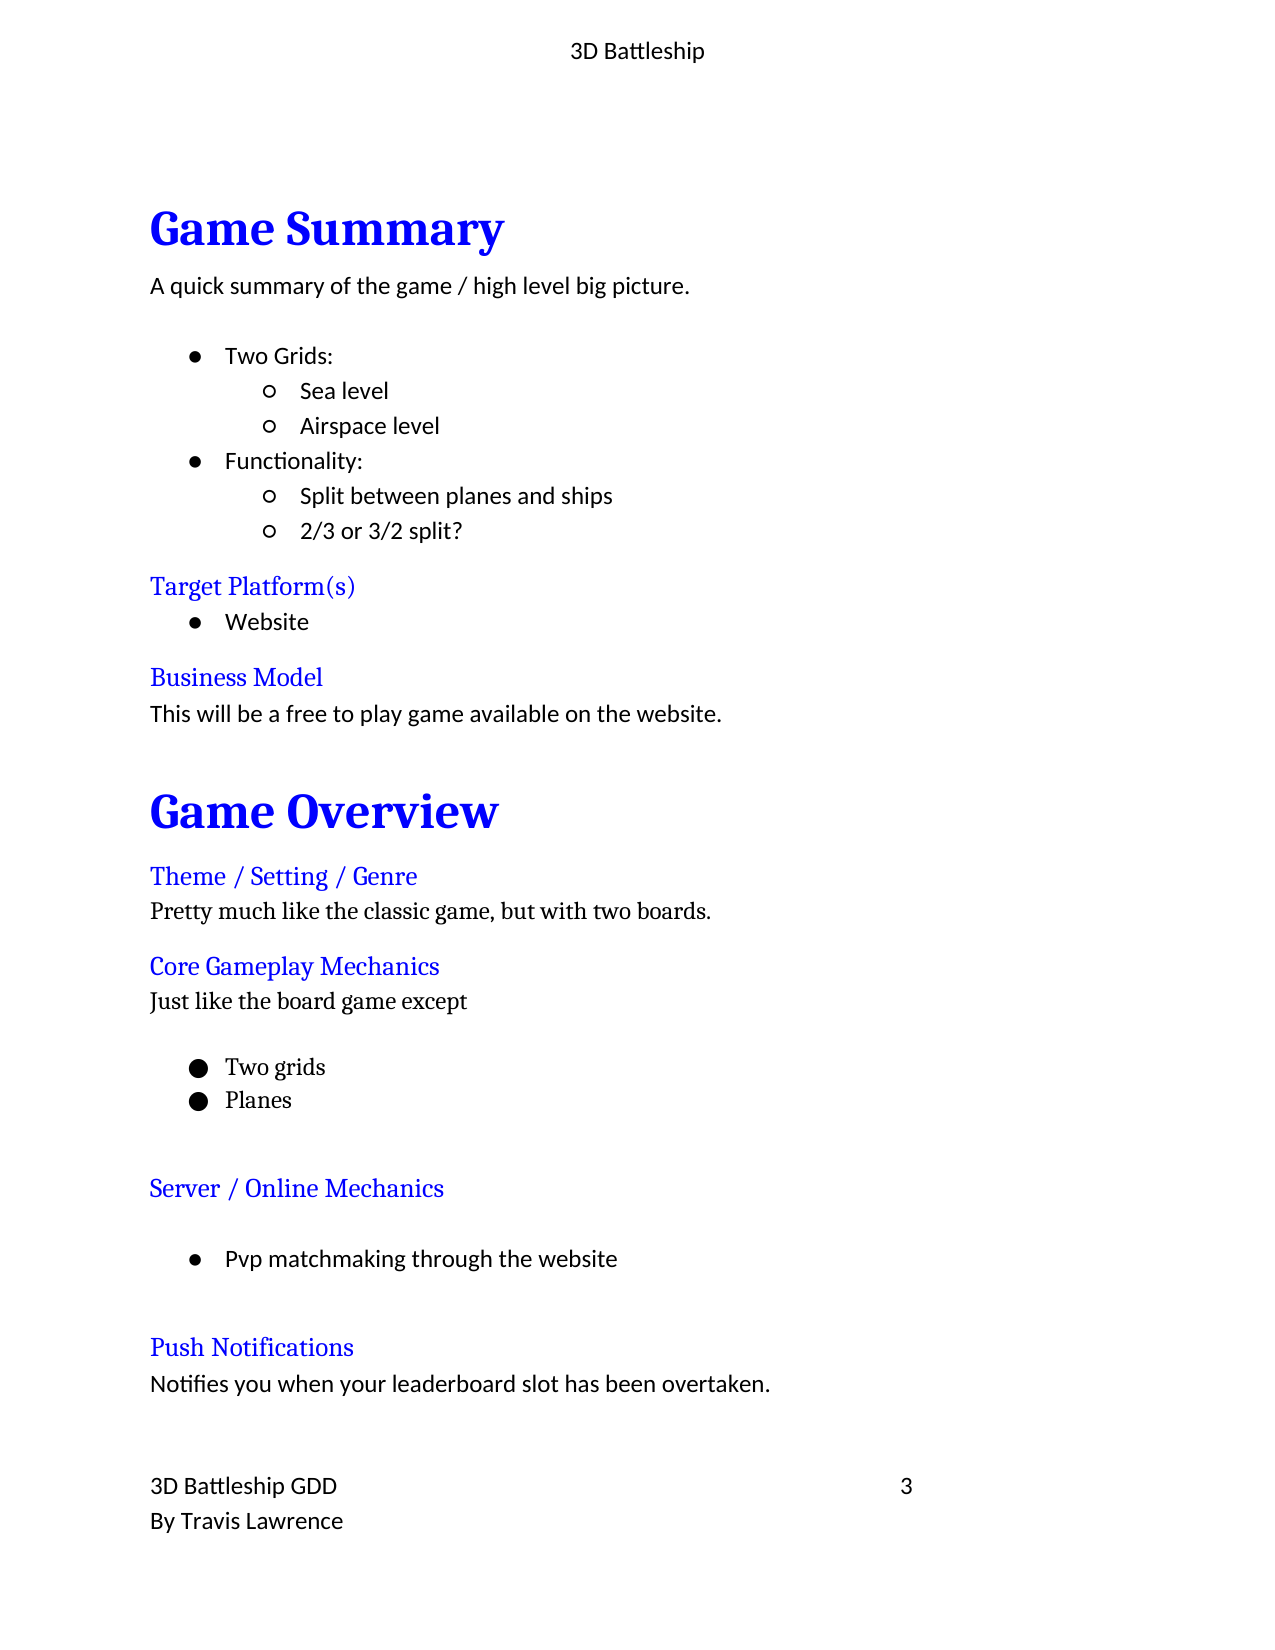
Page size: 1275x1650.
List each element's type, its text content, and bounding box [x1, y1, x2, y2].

list Planes [187, 1086, 1125, 1114]
list Sea level [262, 375, 1125, 406]
subtitle Game Summary [150, 200, 1125, 257]
text Pretty much like the classic game, but with two boards. [150, 897, 1125, 926]
text A quick summary of the game / high level big picture. [150, 270, 1125, 301]
text Just like the board game except [150, 987, 1125, 1016]
subtitle Business Model [150, 662, 1125, 693]
subtitle Game Overview [150, 783, 1125, 841]
list Functionality: [187, 445, 1125, 476]
list Two grids [187, 1053, 1125, 1082]
subtitle Core Gameplay Mechanics [150, 951, 1125, 982]
text This will be a free to play game available on the website. [150, 698, 1125, 729]
list Website [187, 607, 1125, 637]
list 2/3 or 3/2 split? [262, 515, 1125, 546]
list Two Grids: [187, 340, 1125, 371]
list Pvp matchmaking through the website [187, 1243, 1125, 1274]
text Notifies you when your leaderboard slot has been overtaken. [150, 1368, 1125, 1398]
subtitle Target Platform(s) [150, 571, 1125, 602]
subtitle Server / Online Mechanics [150, 1173, 1125, 1204]
subtitle Theme / Setting / Genre [150, 861, 1125, 893]
list Airspace level [262, 410, 1125, 441]
subtitle Push Notifications [150, 1332, 1125, 1363]
list Split between planes and ships [262, 480, 1125, 511]
